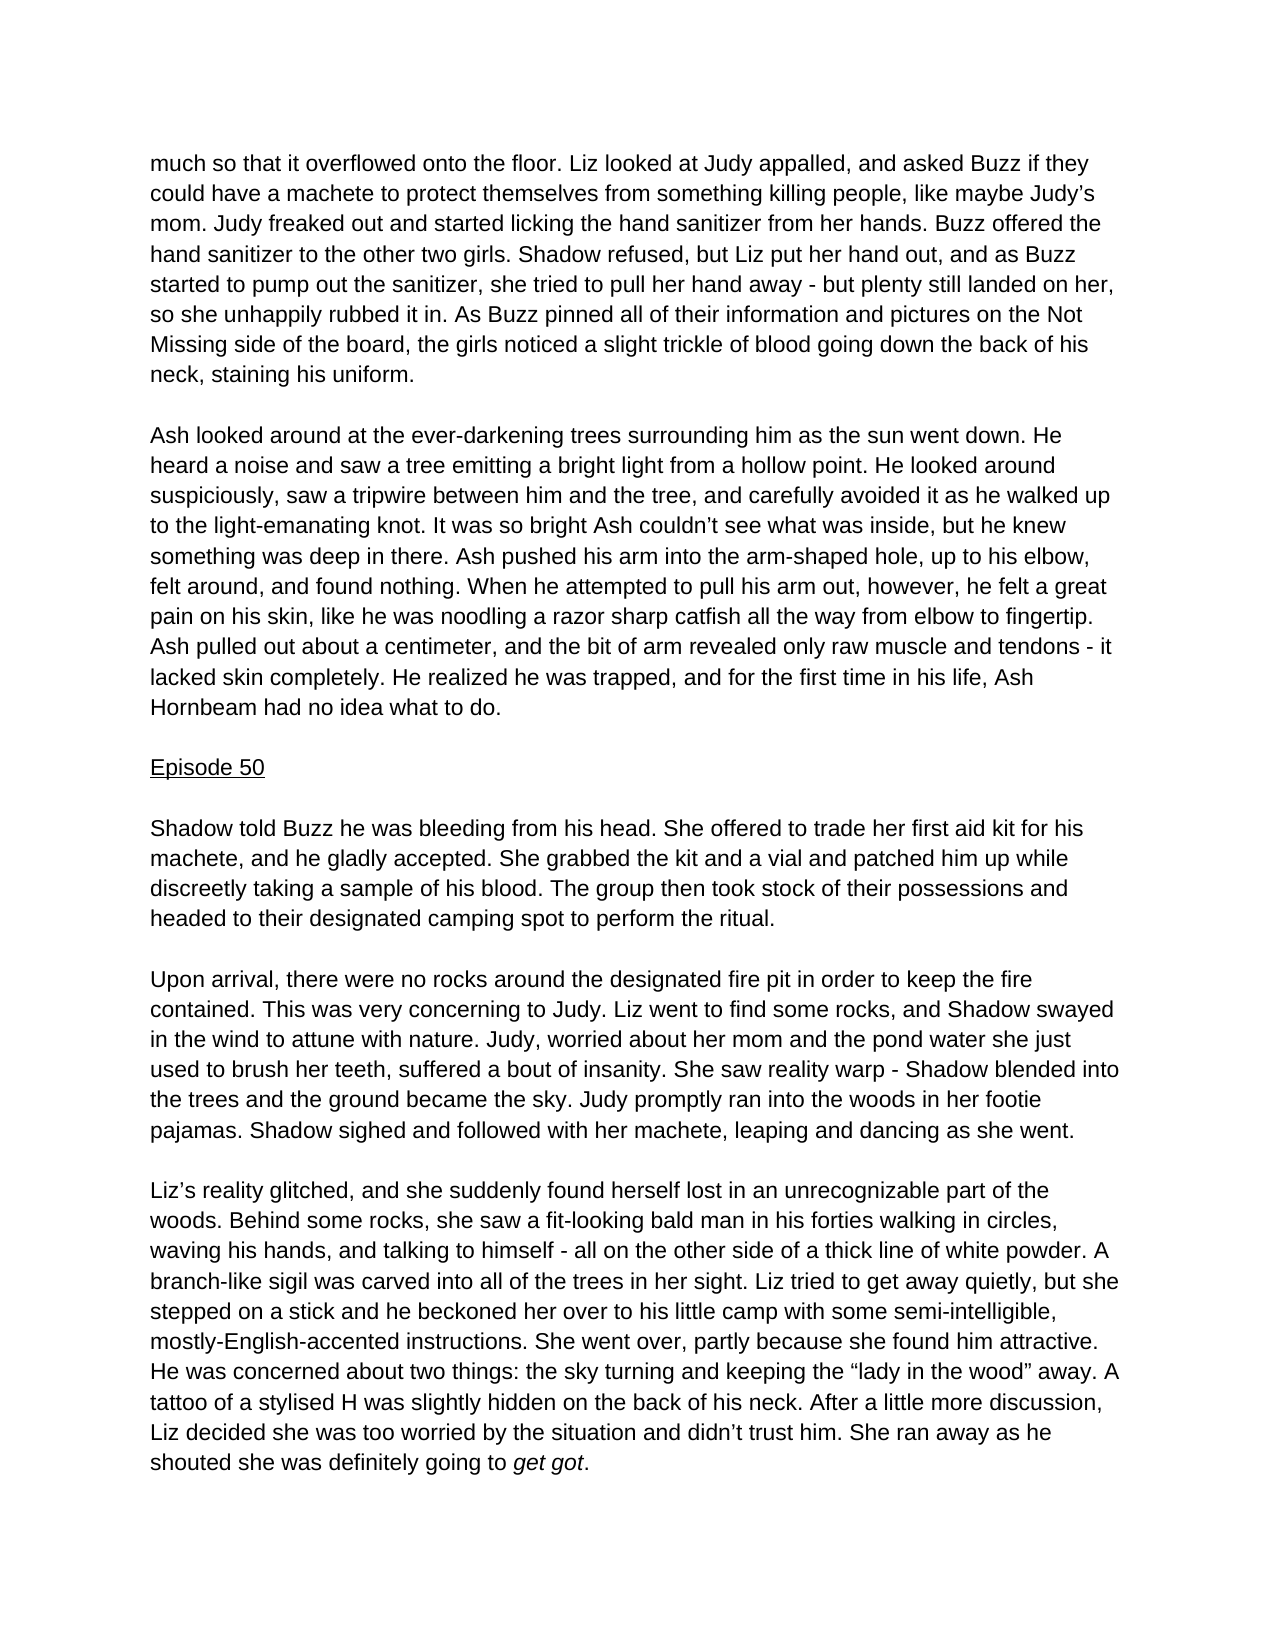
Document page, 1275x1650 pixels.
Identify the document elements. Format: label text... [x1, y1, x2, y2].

text Liz’s reality glitched, and she suddenly found herself lost in an unrecognizable part of the woods. Behind some rocks, she saw a fit-looking bald man in his forties walking in circles, waving his hands, and talking to himself - all on the other side of a thick line of white powder. A branch-like sigil was carved into all of the trees in her sight. Liz tried to get away quietly, but she stepped on a stick and he beckoned her over to his little camp with some semi-intelligible, mostly-English-accented instructions. She went over, partly because she found him attractive. He was concerned about two things: the sky turning and keeping the “lady in the wood” away. A tattoo of a stylised H was slightly hidden on the back of his neck. After a little more discussion, Liz decided she was too worried by the situation and didn’t trust him. She ran away as he shouted she was definitely going to get got. [150, 1177, 1125, 1475]
text Shadow told Buzz he was bleeding from his head. She offered to trade her first aid kit for his machete, and he gladly accepted. She grabbed the kit and a vial and patched him up while discreetly taking a sample of his blood. The group then took stock of their possessions and headed to their designated camping spot to perform the ritual. [150, 814, 1125, 932]
text Ash looked around at the ever-darkening trees surrounding him as the sun went down. He heard a noise and saw a tree emitting a bright light from a hollow point. He looked around suspiciously, saw a tripwire between him and the tree, and carefully avoided it as he walked up to the light-emanating knot. It was so bright Ash couldn’t see what was inside, but he knew something was deep in there. Ash pushed his arm into the arm-shaped hole, up to his elbow, felt around, and found nothing. When he attempted to pull his arm out, however, he felt a great pain on his skin, like he was noodling a razor sharp catfish all the way from elbow to fingertip. Ash pulled out about a centimeter, and the bit of arm revealed only raw muscle and tendons - it lacked skin completely. He realized he was trapped, and for the first time in his life, Ash Hornbeam had no idea what to do. [150, 422, 1125, 720]
text Episode 50 [150, 754, 1125, 781]
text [150, 150, 1125, 388]
text Upon arrival, there were no rocks around the designated fire pit in order to keep the fire contained. This was very concerning to Judy. Liz went to find some rocks, and Shadow swayed in the wind to attune with nature. Judy, worried about her mom and the pond water she just used to brush her teeth, suffered a bout of insanity. She saw reality warp - Shadow blended into the trees and the ground became the sky. Judy promptly ran into the woods in her footie pajamas. Shadow sighed and followed with her machete, leaping and dancing as she went. [150, 966, 1125, 1143]
